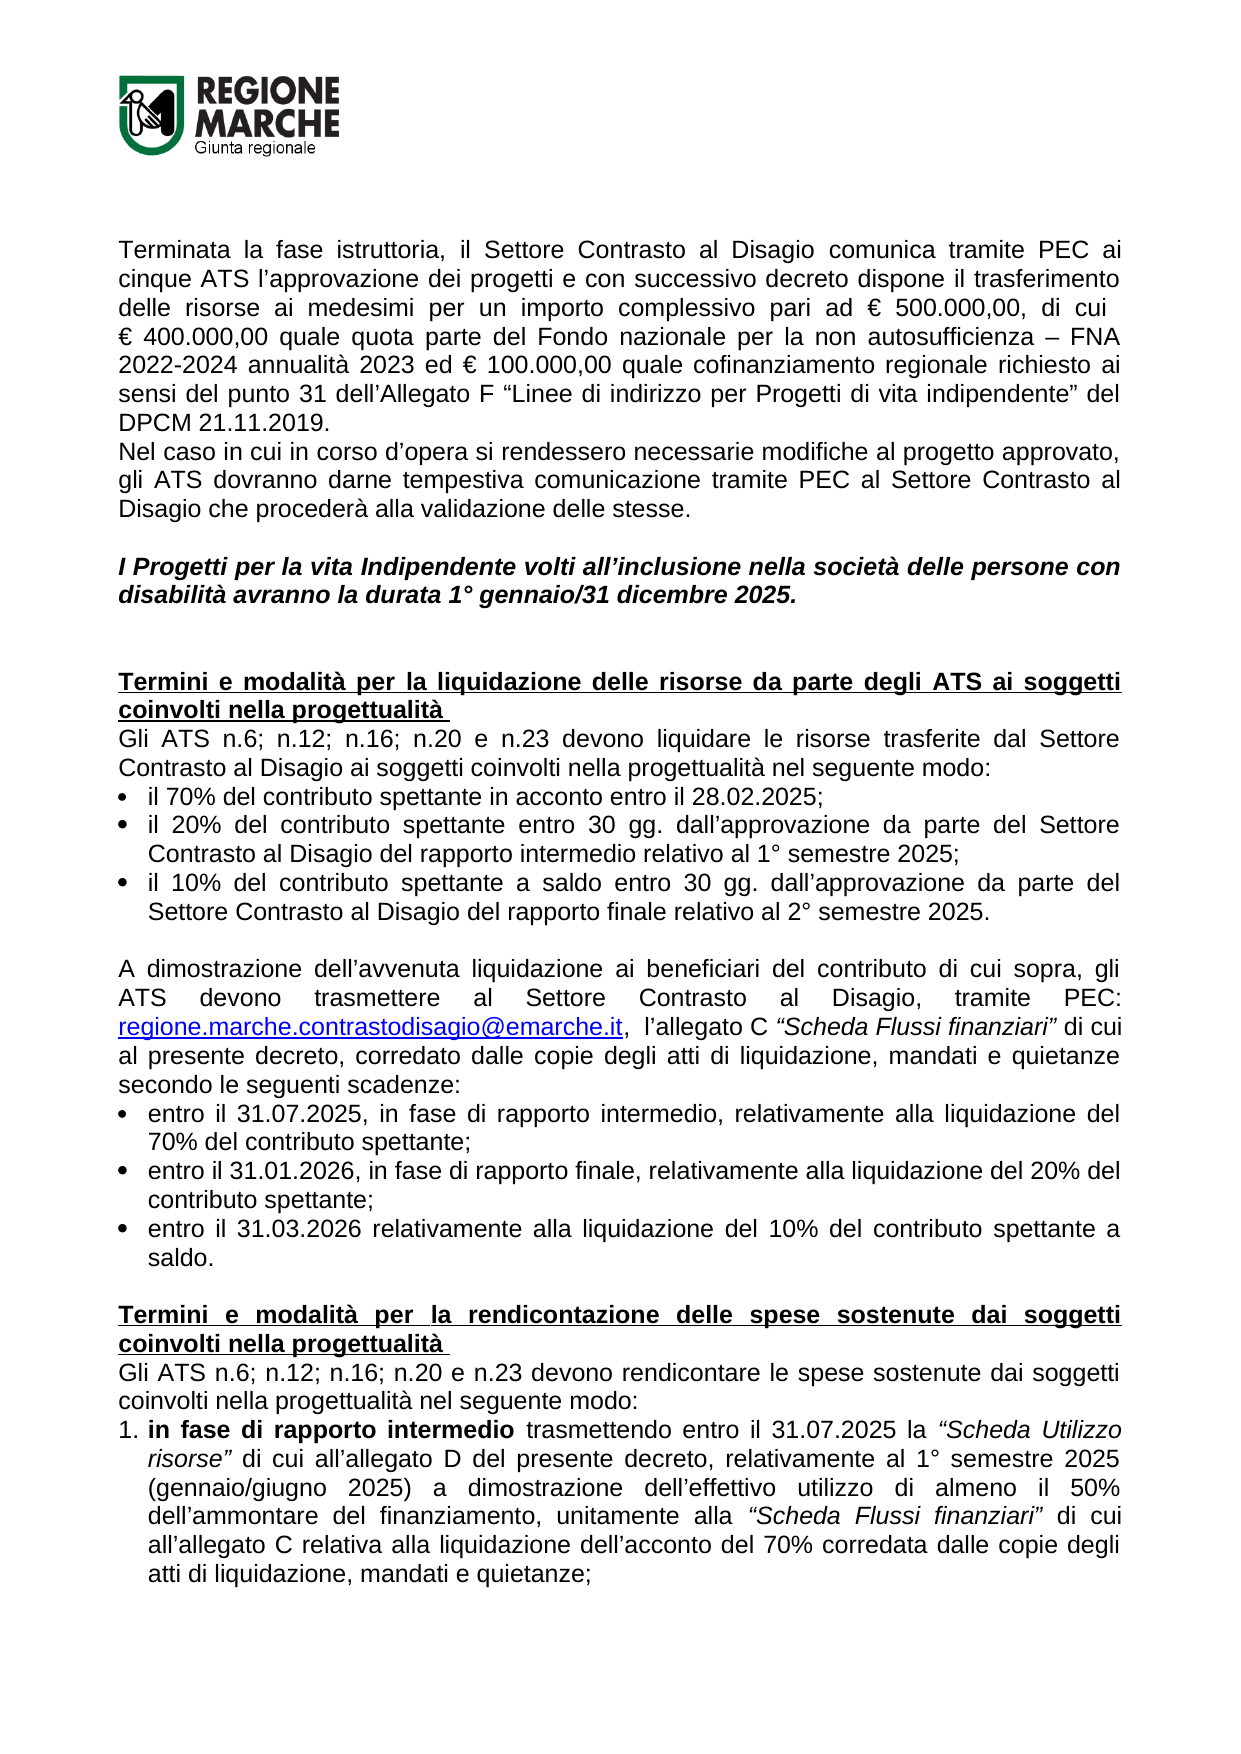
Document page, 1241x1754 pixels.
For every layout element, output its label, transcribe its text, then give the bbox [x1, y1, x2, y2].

text I Progetti per la vita Indipendente volti all’inclusione nella società delle persone con disabilità avranno la durata 1° gennaio/31 dicembre 2025. [118, 552, 1122, 609]
text Termini e modalità per la rendicontazione delle spese sostenute dai soggetti coinvolti nella progettualità [118, 1326, 1122, 1358]
picture [118, 73, 346, 157]
list il 70% del contributo spettante in acconto entro il 28.02.2025; [118, 782, 1122, 811]
list in fase di rapporto intermedio trasmettendo entro il 31.07.2025 la “Scheda Utilizzo risorse” di cui all’allegato D del presente decreto, relativamente al 1° semestre 2025 (gennaio/giugno 2025) a dimostrazione dell’effettivo utilizzo di almeno il 50% dell’ammontare del finanziamento, unitamente alla “Scheda Flussi finanziari” di cui all’allegato C relativa alla liquidazione dell’acconto del 70% corredata dalle copie degli atti di liquidazione, mandati e quietanze; [118, 1415, 1122, 1588]
text Termini e modalità per la liquidazione delle risorse da parte degli ATS ai soggetti coinvolti nella progettualità [118, 667, 1122, 692]
list il 10% del contributo spettante a saldo entro 30 gg. dall’approvazione da parte del Settore Contrasto al Disagio del rapporto finale relativo al 2° semestre 2025. [118, 868, 1122, 926]
text Termini e modalità per la rendicontazione delle spese sostenute dai soggetti coinvolti nella progettualità [118, 1300, 1122, 1325]
text Gli ATS n.6; n.12; n.16; n.20 e n.23 devono rendicontare le spese sostenute dai soggetti coinvolti nella progettualità nel seguente modo: [118, 1358, 1122, 1415]
list entro il 31.03.2026 relativamente alla liquidazione del 10% del contributo spettante a saldo. [118, 1214, 1122, 1271]
list il 20% del contributo spettante entro 30 gg. dall’approvazione da parte del Settore Contrasto al Disagio del rapporto intermedio relativo al 1° semestre 2025; [118, 811, 1122, 868]
text Nel caso in cui in corso d’opera si rendessero necessarie modifiche al progetto approvato, gli ATS dovranno darne tempestiva comunicazione tramite PEC al Settore Contrasto al Disagio che procederà alla validazione delle stesse. [118, 437, 1122, 523]
text Gli ATS n.6; n.12; n.16; n.20 e n.23 devono liquidare le risorse trasferite dal Settore Contrasto al Disagio ai soggetti coinvolti nella progettualità nel seguente modo: [118, 724, 1122, 782]
text A dimostrazione dell’avvenuta liquidazione ai beneficiari del contributo di cui sopra, gli ATS devono trasmettere al Settore Contrasto al Disagio, tramite PEC: regione.marche.contrastodisagio@emarche.it, l’allegato C “Scheda Flussi finanziari” di cui al presente decreto, corredato dalle copie degli atti di liquidazione, mandati e quietanze secondo le seguenti scadenze: [118, 954, 1122, 1099]
list entro il 31.07.2025, in fase di rapporto intermedio, relativamente alla liquidazione del 70% del contributo spettante; [118, 1099, 1122, 1156]
text Termini e modalità per la liquidazione delle risorse da parte degli ATS ai soggetti coinvolti nella progettualità [118, 693, 1122, 724]
text Terminata la fase istruttoria, il Settore Contrasto al Disagio comunica tramite PEC ai cinque ATS l’approvazione dei progetti e con successivo decreto dispone il trasferimento delle risorse ai medesimi per un importo complessivo pari ad € 500.000,00, di cui € 400.000,00 quale quota parte del Fondo nazionale per la non autosufficienza – FNA 2022-2024 annualità 2023 ed € 100.000,00 quale cofinanziamento regionale richiesto ai sensi del punto 31 dell’Allegato F “Linee di indirizzo per Progetti di vita indipendente” del DPCM 21.11.2019. [118, 236, 1122, 437]
list entro il 31.01.2026, in fase di rapporto finale, relativamente alla liquidazione del 20% del contributo spettante; [118, 1156, 1122, 1214]
